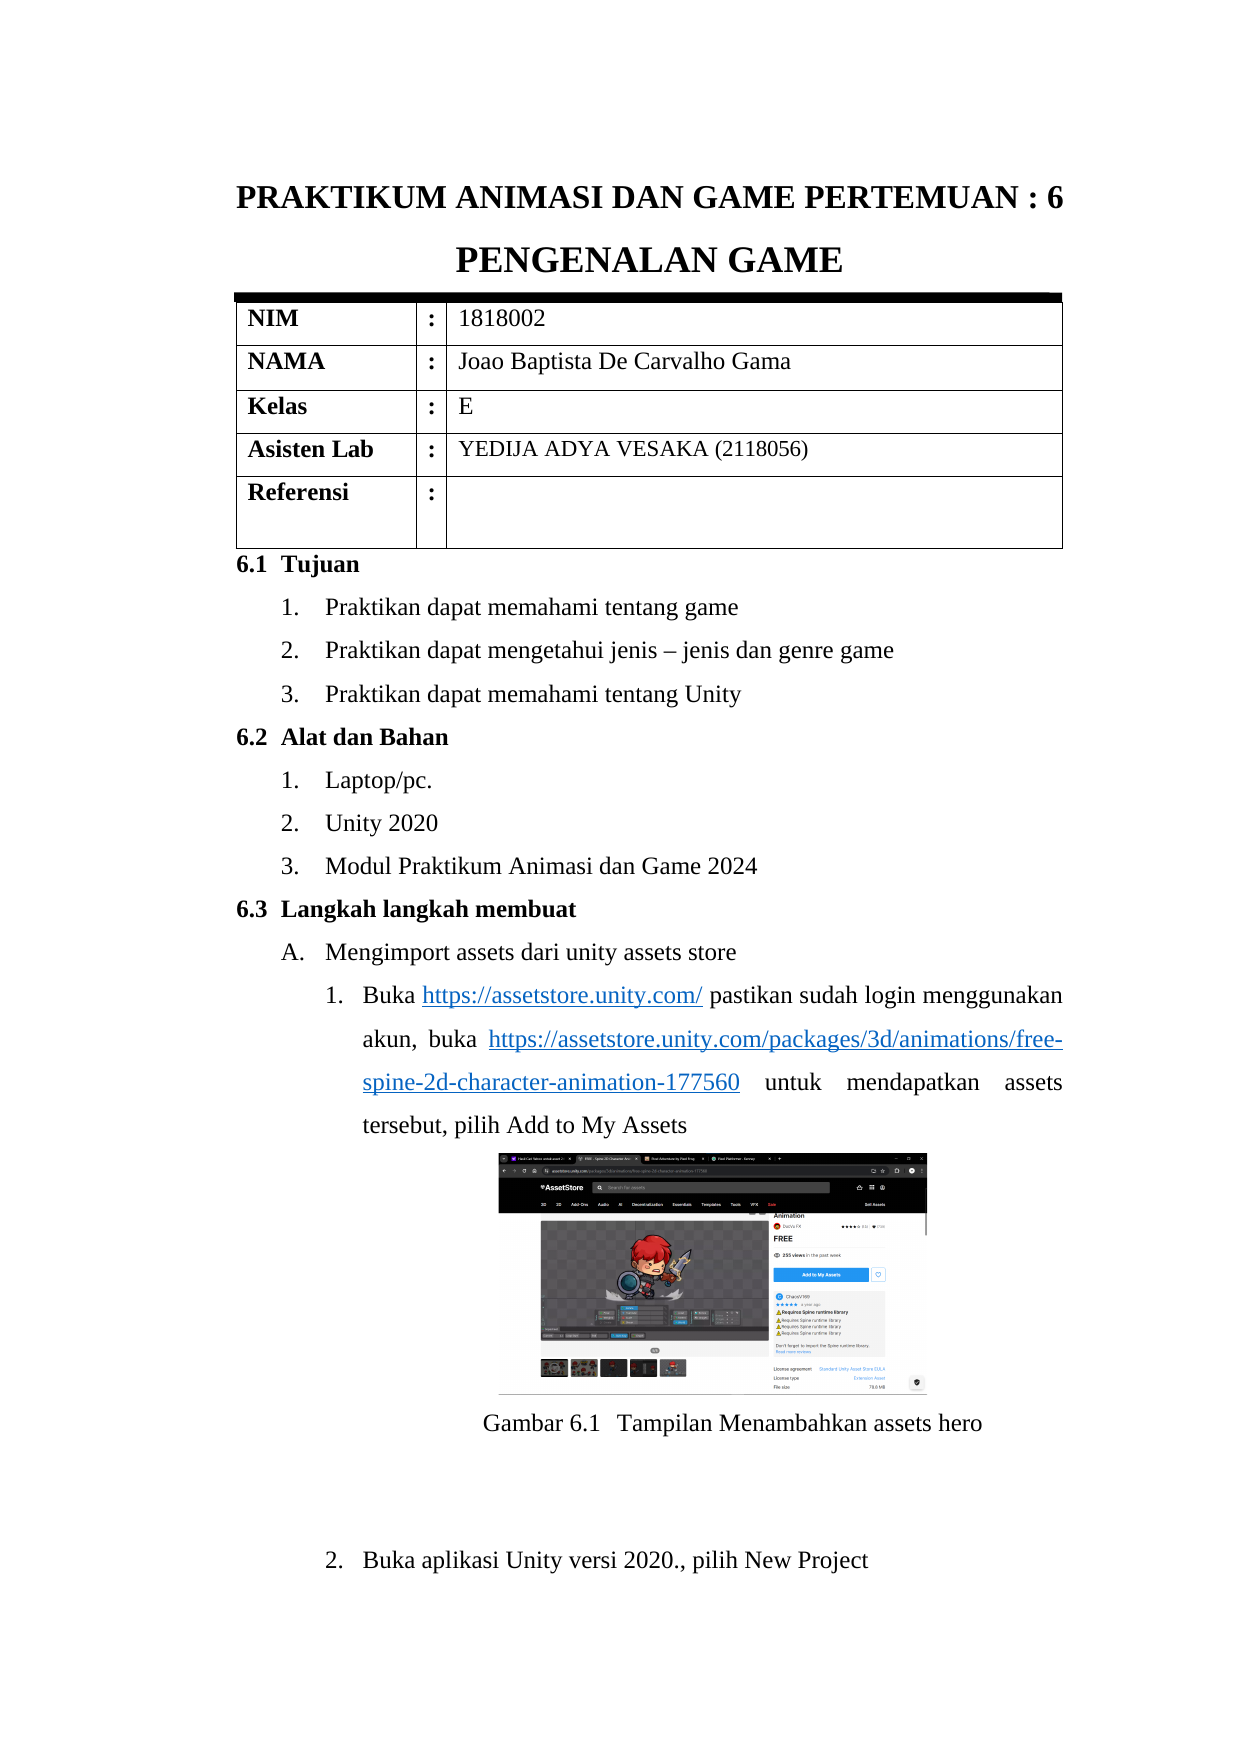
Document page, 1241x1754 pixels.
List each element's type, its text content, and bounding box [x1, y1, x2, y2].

subtitle Tampilan Menambahkan assets hero [461, 1408, 1063, 1437]
list Unity 2020 [281, 808, 1063, 837]
table_header 1818002 [447, 303, 1062, 345]
list Buka https://assetstore.unity.com/ pastikan sudah login menggunakan akun, buka https://assetstore.unity.com/packages/3d/animations/free-spine-2d-character-animation-177560 untuk mendapatkan assets tersebut, pilih Add to My Assets [325, 981, 1063, 1139]
table_cell : [417, 477, 446, 548]
table_cell : [417, 391, 446, 433]
list Praktikan dapat memahami tentang Unity [281, 679, 1063, 707]
list Mengimport assets dari unity assets store [281, 937, 1063, 966]
table_cell YEDIJA ADYA VESAKA (2118056) [447, 434, 1062, 476]
picture [498, 1153, 928, 1395]
table_cell Referensi [237, 477, 416, 548]
list Buka aplikasi Unity versi 2020., pilih New Project [325, 1545, 1063, 1574]
list Praktikan dapat memahami tentang game [281, 592, 1063, 621]
table_cell Joao Baptista De Carvalho Gama [447, 346, 1062, 390]
list Praktikan dapat mengetahui jenis – jenis dan genre game [281, 636, 1063, 664]
table_cell : [417, 346, 446, 390]
table_cell Kelas [237, 391, 416, 433]
table_header NIM [237, 303, 416, 345]
list Laptop/pc. [281, 765, 1063, 794]
table_cell Asisten Lab [237, 434, 416, 476]
list Modul Praktikum Animasi dan Game 2024 [281, 851, 1063, 880]
text PRAKTIKUM ANIMASI DAN GAME PERTEMUAN : 6 PENGENALAN GAME [221, 177, 1078, 280]
table_header : [417, 303, 446, 345]
subtitle Langkah langkah membuat [236, 894, 1063, 923]
table_cell E [447, 391, 1062, 433]
table_cell NAMA [237, 346, 416, 390]
table_cell [447, 477, 1062, 548]
subtitle Alat dan Bahan [236, 722, 1063, 751]
table_cell : [417, 434, 446, 476]
subtitle Tujuan [236, 549, 1063, 578]
